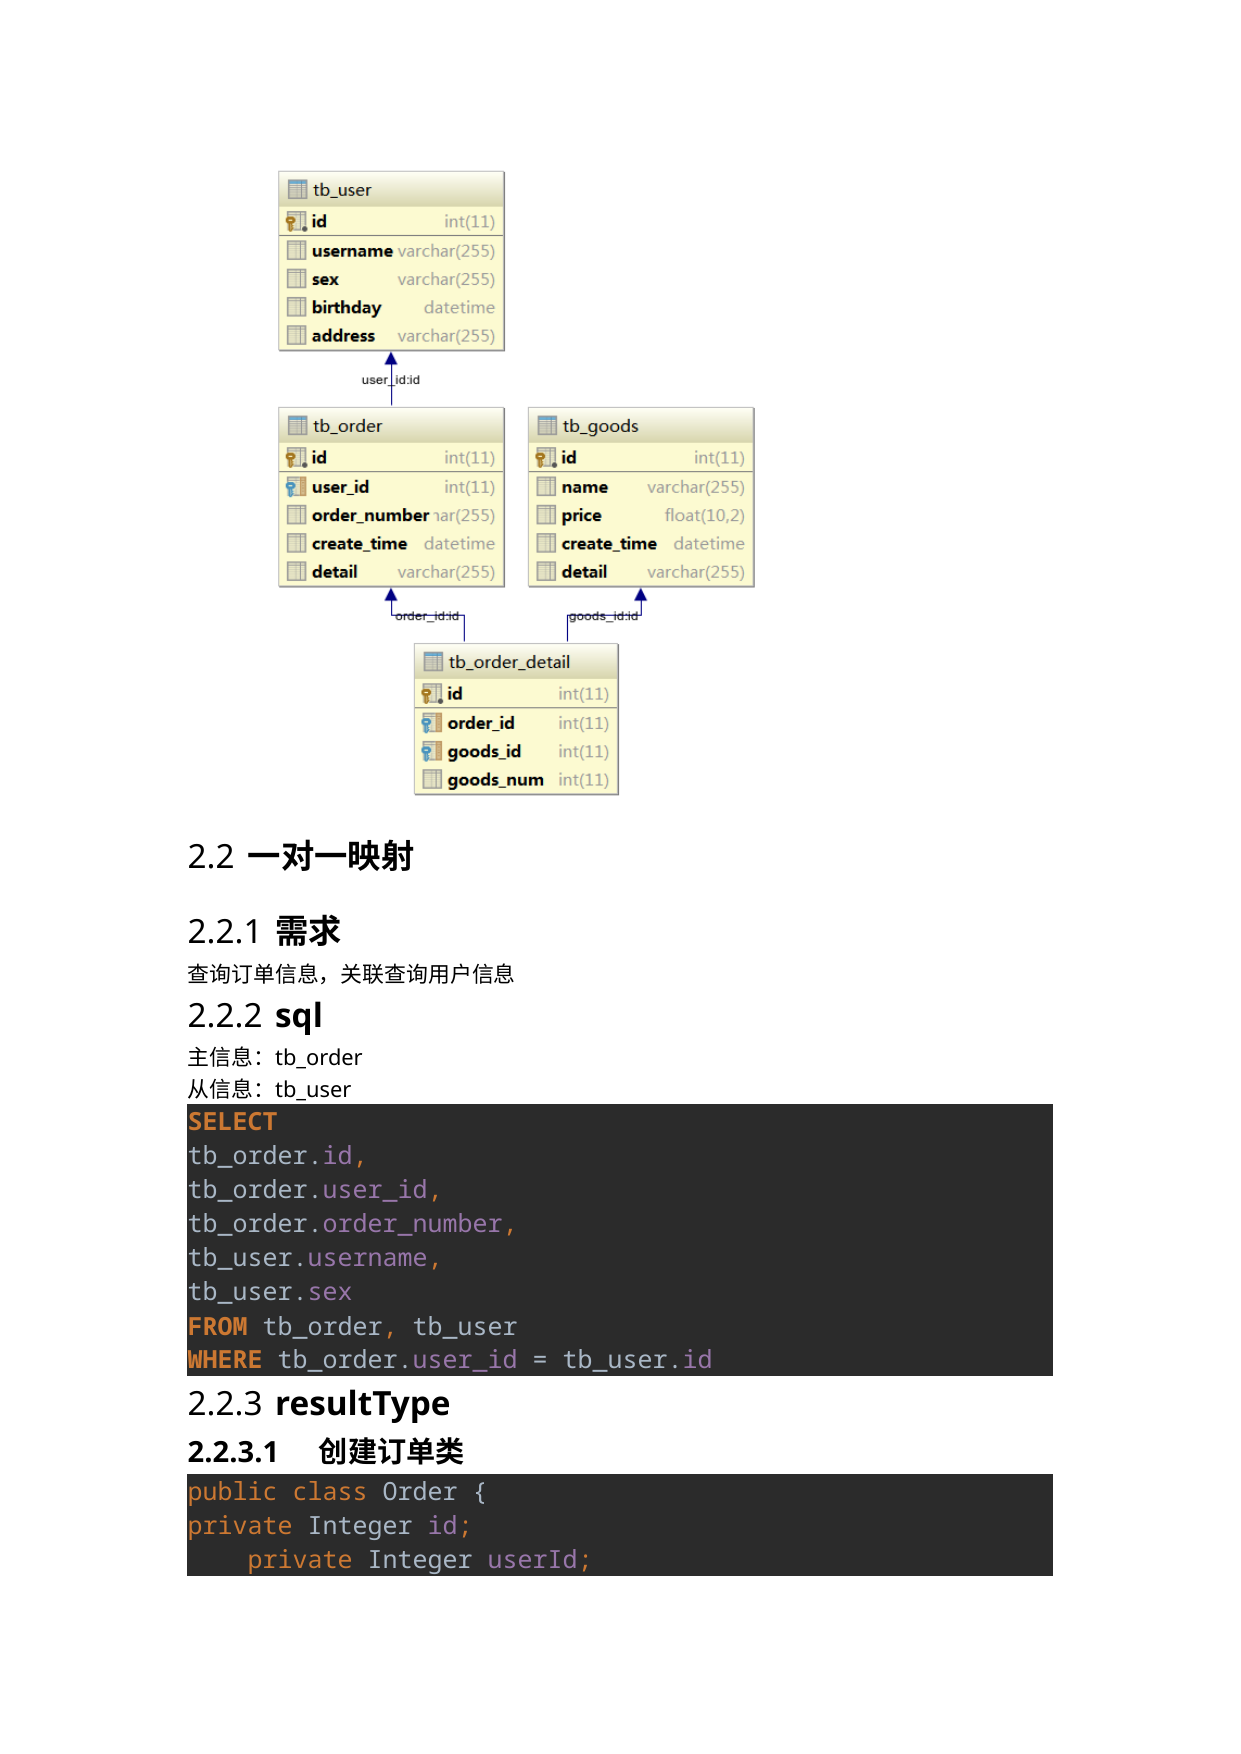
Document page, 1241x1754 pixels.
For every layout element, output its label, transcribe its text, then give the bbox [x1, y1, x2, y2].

picture [187, 162, 846, 803]
text 从信息：tb_user [187, 1072, 1053, 1104]
subtitle 需求 [187, 905, 1053, 953]
text 主信息：tb_order [187, 1040, 1053, 1072]
text SELECT tb_order.id, tb_order.user_id, tb_order.order_number, tb_user.username, tb_user.sex FROM tb_order, tb_user WHERE tb_order.user_id = tb_user.id [187, 1104, 1053, 1376]
subtitle resultType [187, 1379, 1053, 1425]
subtitle 创建订单类 [187, 1428, 1053, 1471]
subtitle sql [187, 992, 1053, 1037]
subtitle 一对一映射 [187, 829, 1053, 878]
text 查询订单信息，关联查询用户信息 [187, 957, 1053, 988]
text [187, 1474, 1053, 1576]
